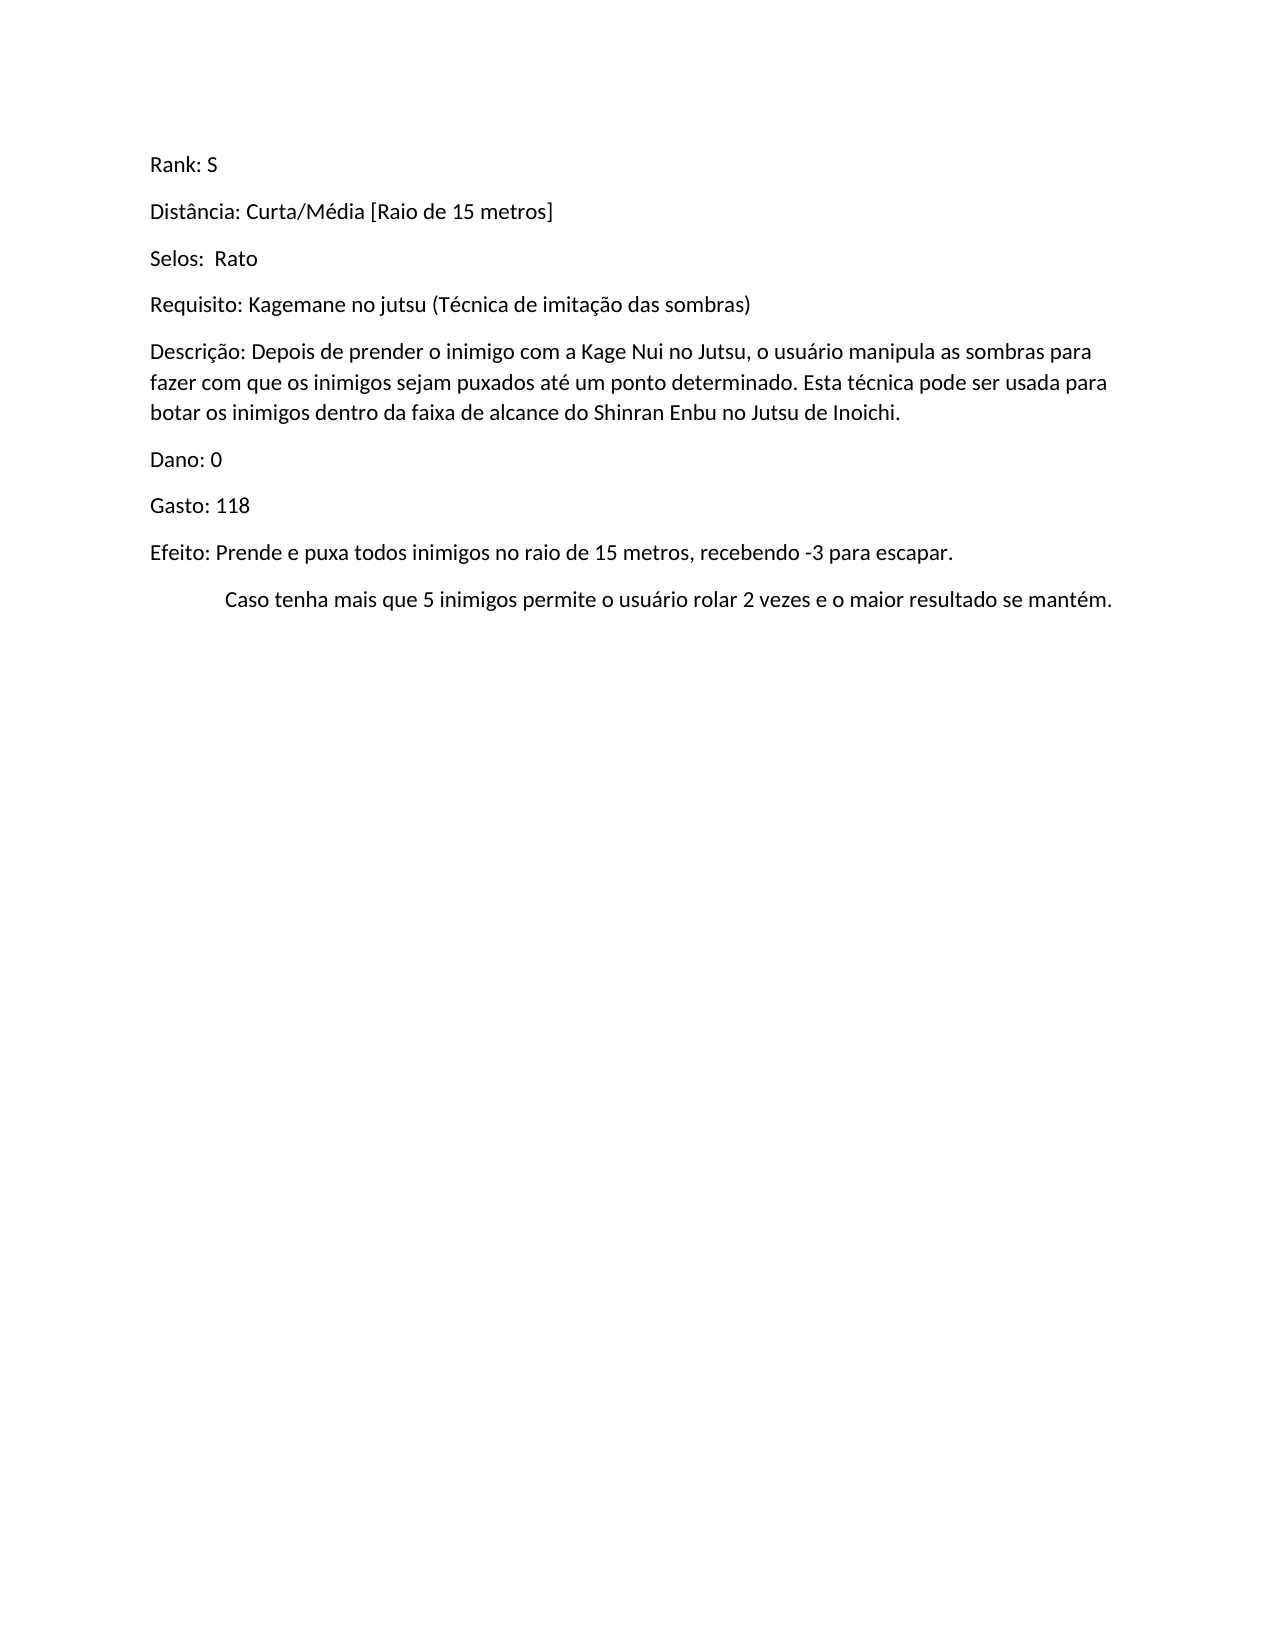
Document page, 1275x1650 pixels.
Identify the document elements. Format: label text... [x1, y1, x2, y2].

text Caso tenha mais que 5 inimigos permite o usuário rolar 2 vezes e o maior resultado se mantém. [150, 585, 1125, 613]
text Requisito: Kagemane no jutsu (Técnica de imitação das sombras) [150, 291, 1125, 319]
text Rank: S [150, 150, 1125, 178]
text Selos: Rato [150, 244, 1125, 272]
text Distância: Curta/Média [Raio de 15 metros] [150, 197, 1125, 225]
text Dano: 0 [150, 445, 1125, 473]
text Descrição: Depois de prender o inimigo com a Kage Nui no Jutsu, o usuário manipula as sombras para fazer com que os inimigos sejam puxados até um ponto determinado. Esta técnica pode ser usada para botar os inimigos dentro da faixa de alcance do Shinran Enbu no Jutsu de Inoichi. [150, 337, 1125, 426]
text Efeito: Prende e puxa todos inimigos no raio de 15 metros, recebendo -3 para escapar. [150, 538, 1125, 567]
text Gasto: 118 [150, 492, 1125, 520]
